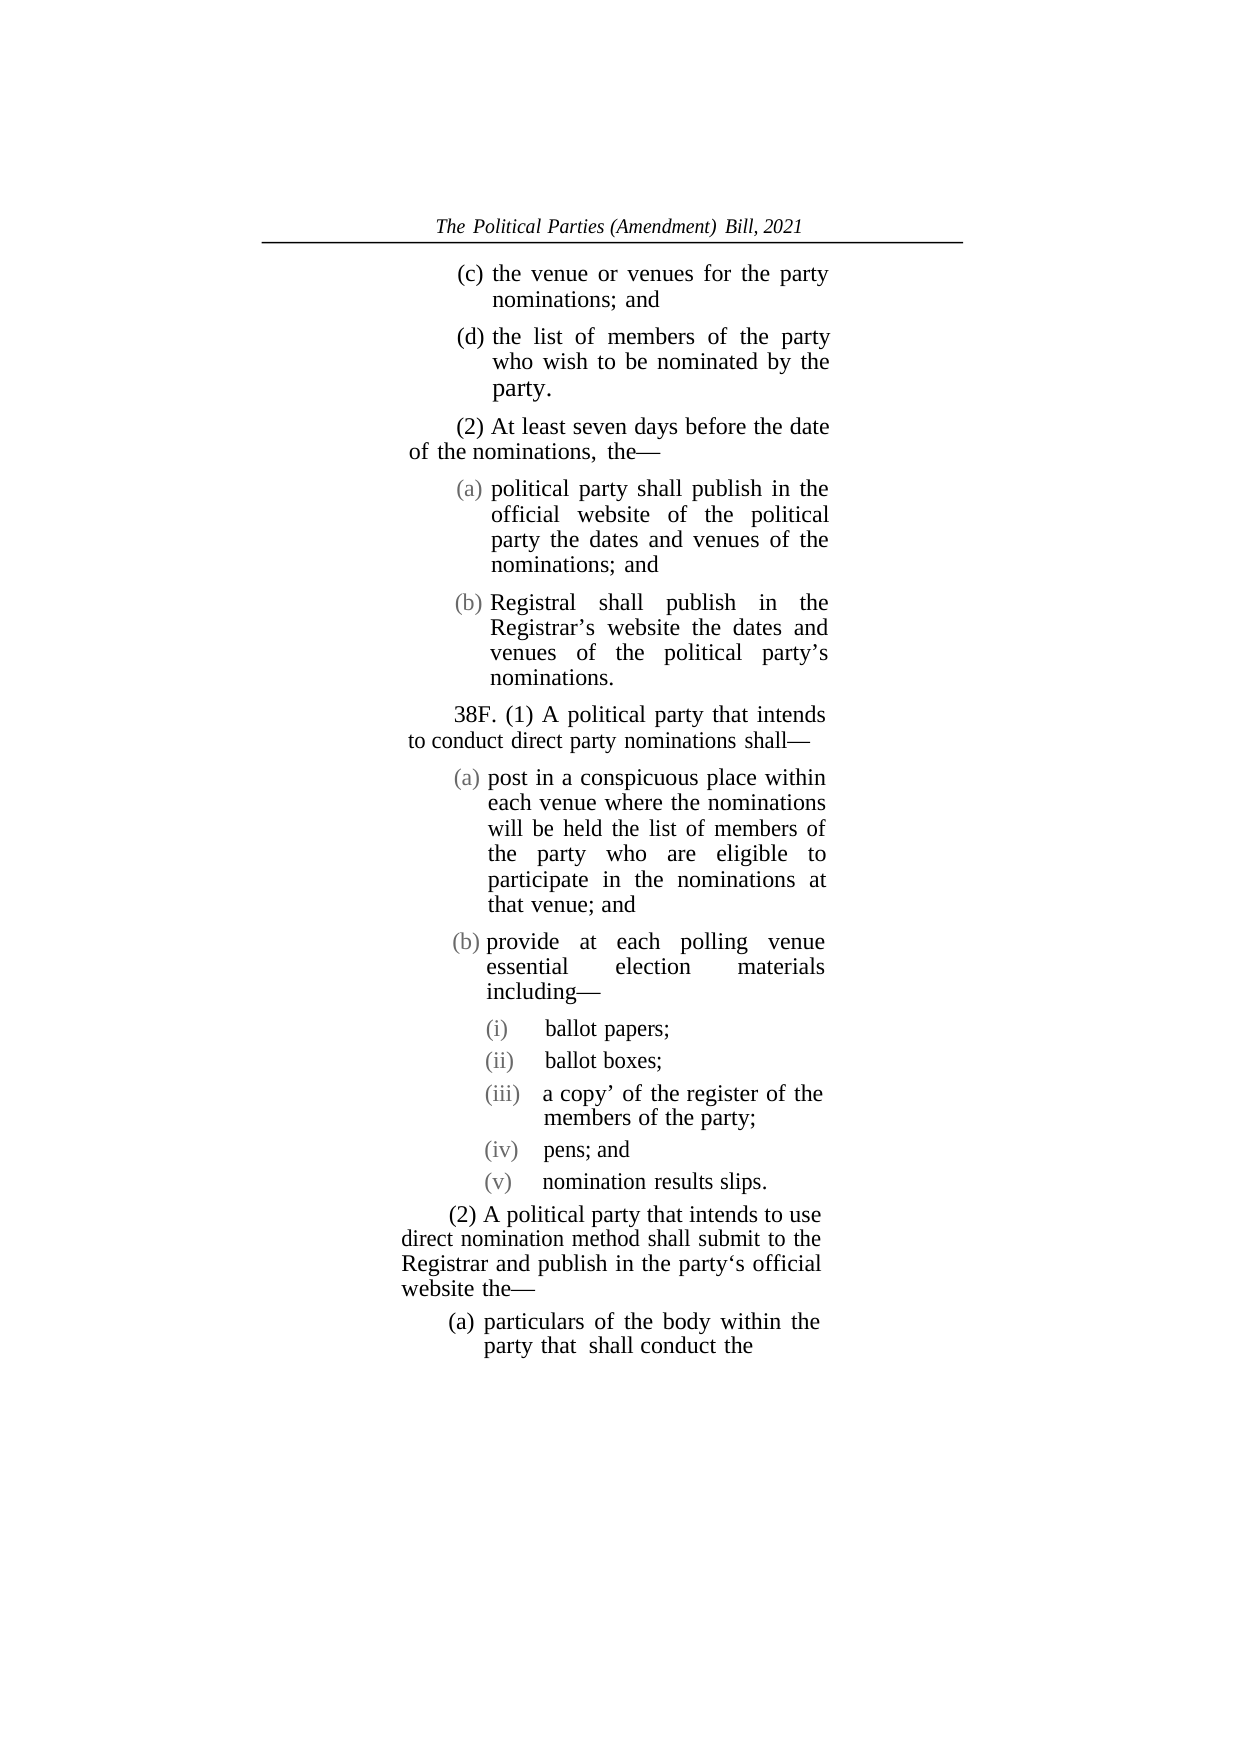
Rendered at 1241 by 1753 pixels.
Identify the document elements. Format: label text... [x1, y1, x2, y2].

list post in a conspicuous place within each venue where the nominations will be held the list of members of the party who are eligible to participate in the nominations at that venue; and [453, 765, 826, 918]
list provide at each polling venue essential election materials including— [452, 929, 825, 1005]
list ballot papers; [486, 1014, 1065, 1042]
list nomination results slips. [484, 1167, 1065, 1195]
list particulars of the body within the party that shall conduct the [448, 1310, 821, 1358]
list political party shall publish in the official website of the political party the dates and venues of the nominations; and [456, 477, 829, 578]
list a copy’ of the register of the members of the party; [484, 1082, 823, 1130]
text (2) A political party that intends to use direct nomination method shall submit to the Registrar and publish in the party‘s official website the— [401, 1202, 822, 1302]
text The Political Parties (Amendment) Bill, 2021 [435, 213, 1065, 238]
text (2) At least seven days before the date of the nominations, the— [409, 414, 830, 465]
list the list of members of the party who wish to be nominated by the party. [457, 324, 830, 402]
text 38F. (1) A political party that intends to conduct direct party nominations shall— [408, 703, 826, 753]
list pens; and [484, 1135, 1065, 1162]
list Registral shall publish in the Registrar’s website the dates and venues of the political party’s nominations. [454, 590, 828, 691]
list ballot boxes; [485, 1046, 1065, 1074]
list the venue or venues for the party nominations; and [457, 262, 829, 312]
